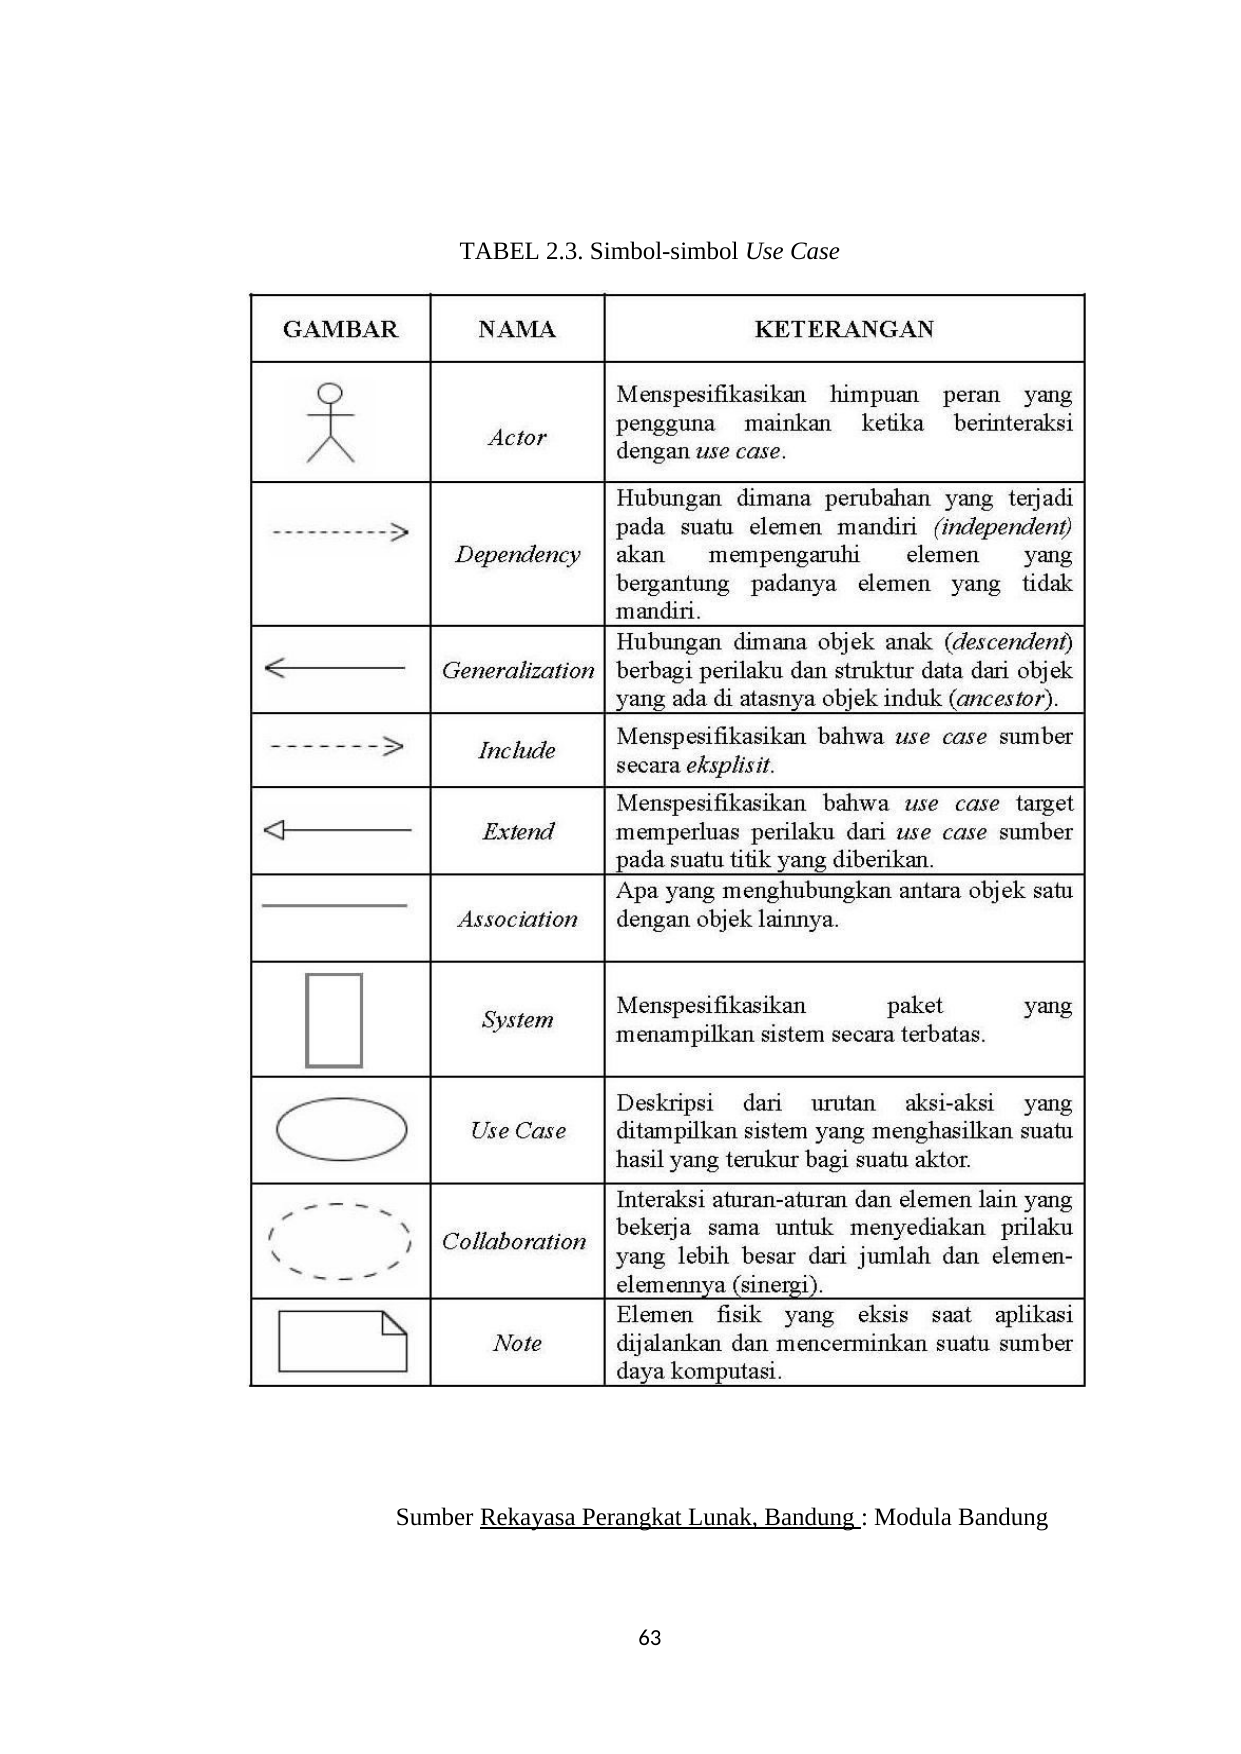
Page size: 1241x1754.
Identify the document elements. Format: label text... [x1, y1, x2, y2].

text TABEL 2.3. Simbol-simbol Use Case [236, 236, 1063, 265]
picture [246, 290, 1087, 1386]
